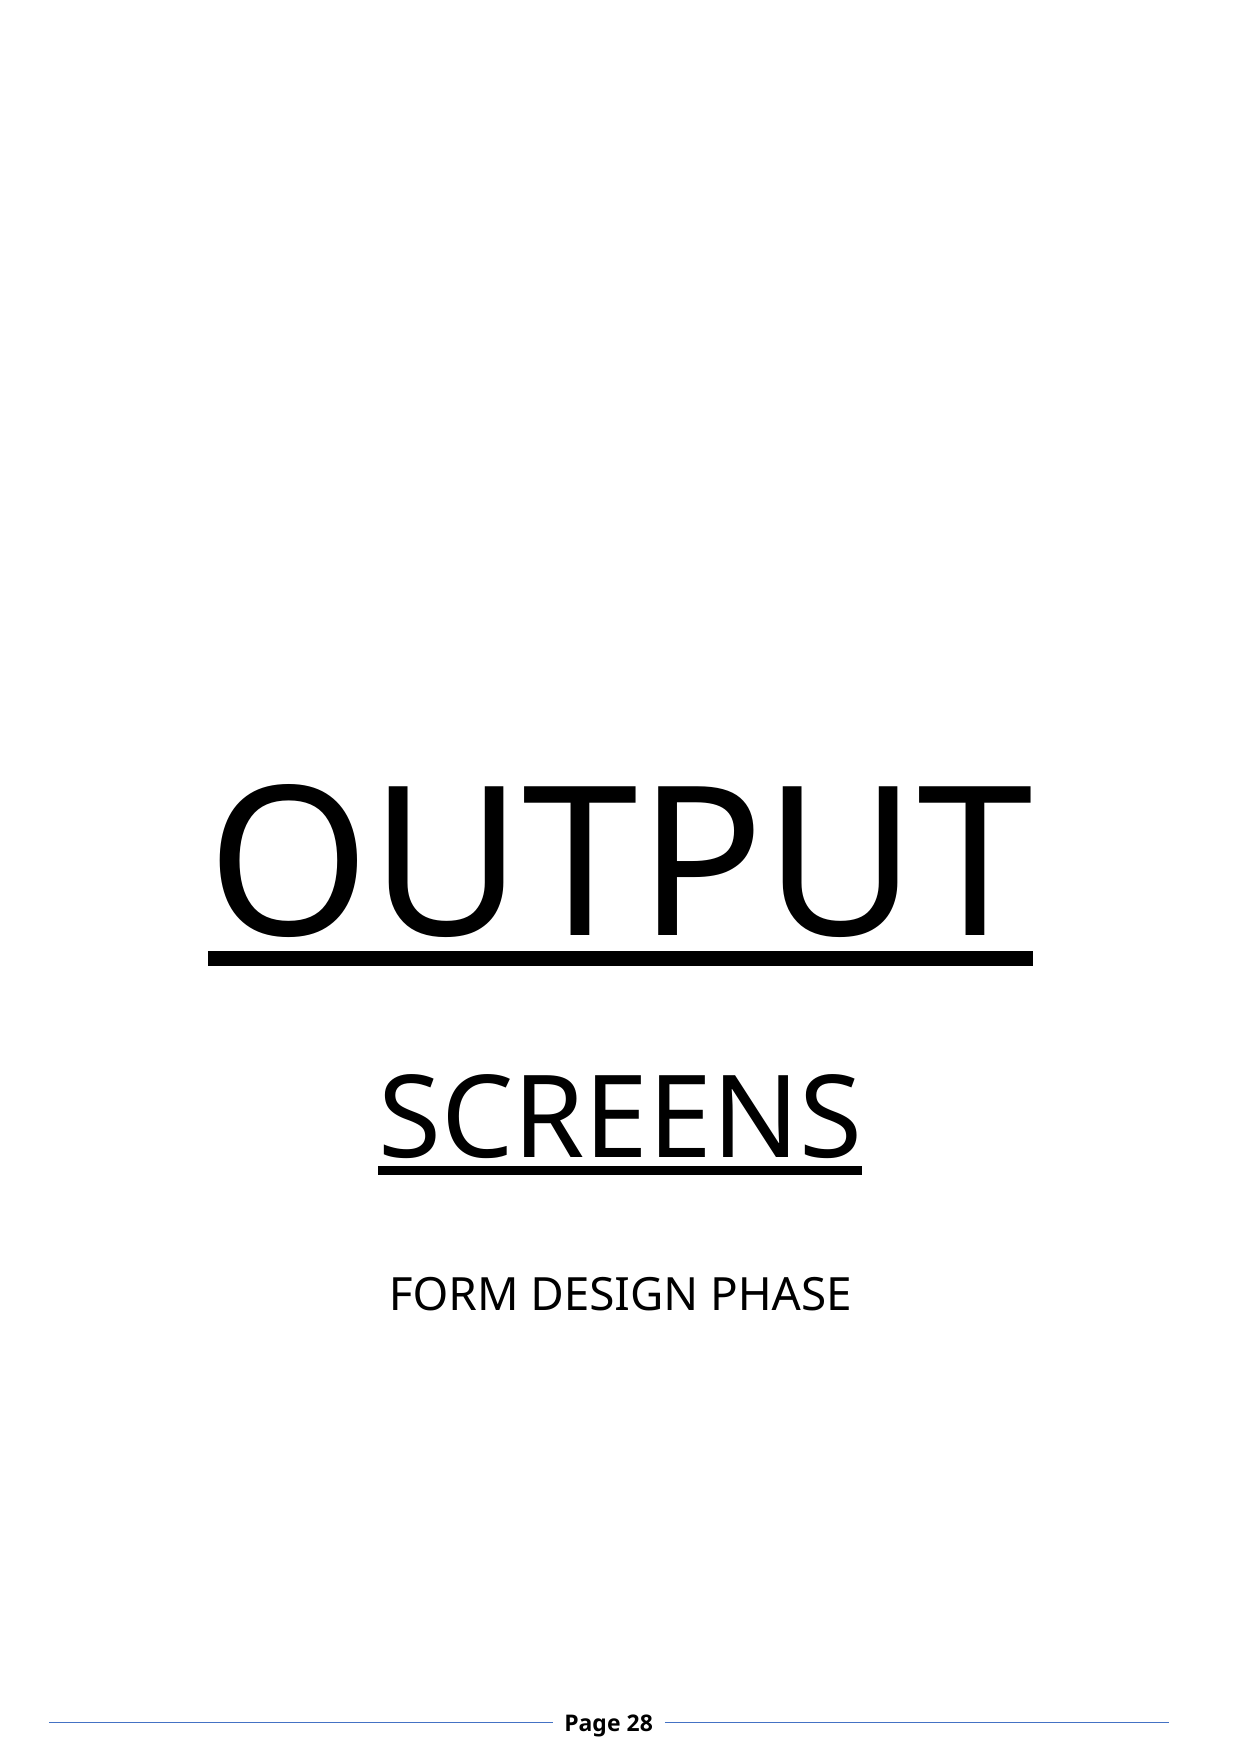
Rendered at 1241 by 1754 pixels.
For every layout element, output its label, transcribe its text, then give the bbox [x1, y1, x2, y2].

text FORM DESIGN PHASE [60, 1270, 1180, 1320]
text SCREENS [60, 1035, 1180, 1191]
text OUTPUT [60, 712, 1180, 996]
